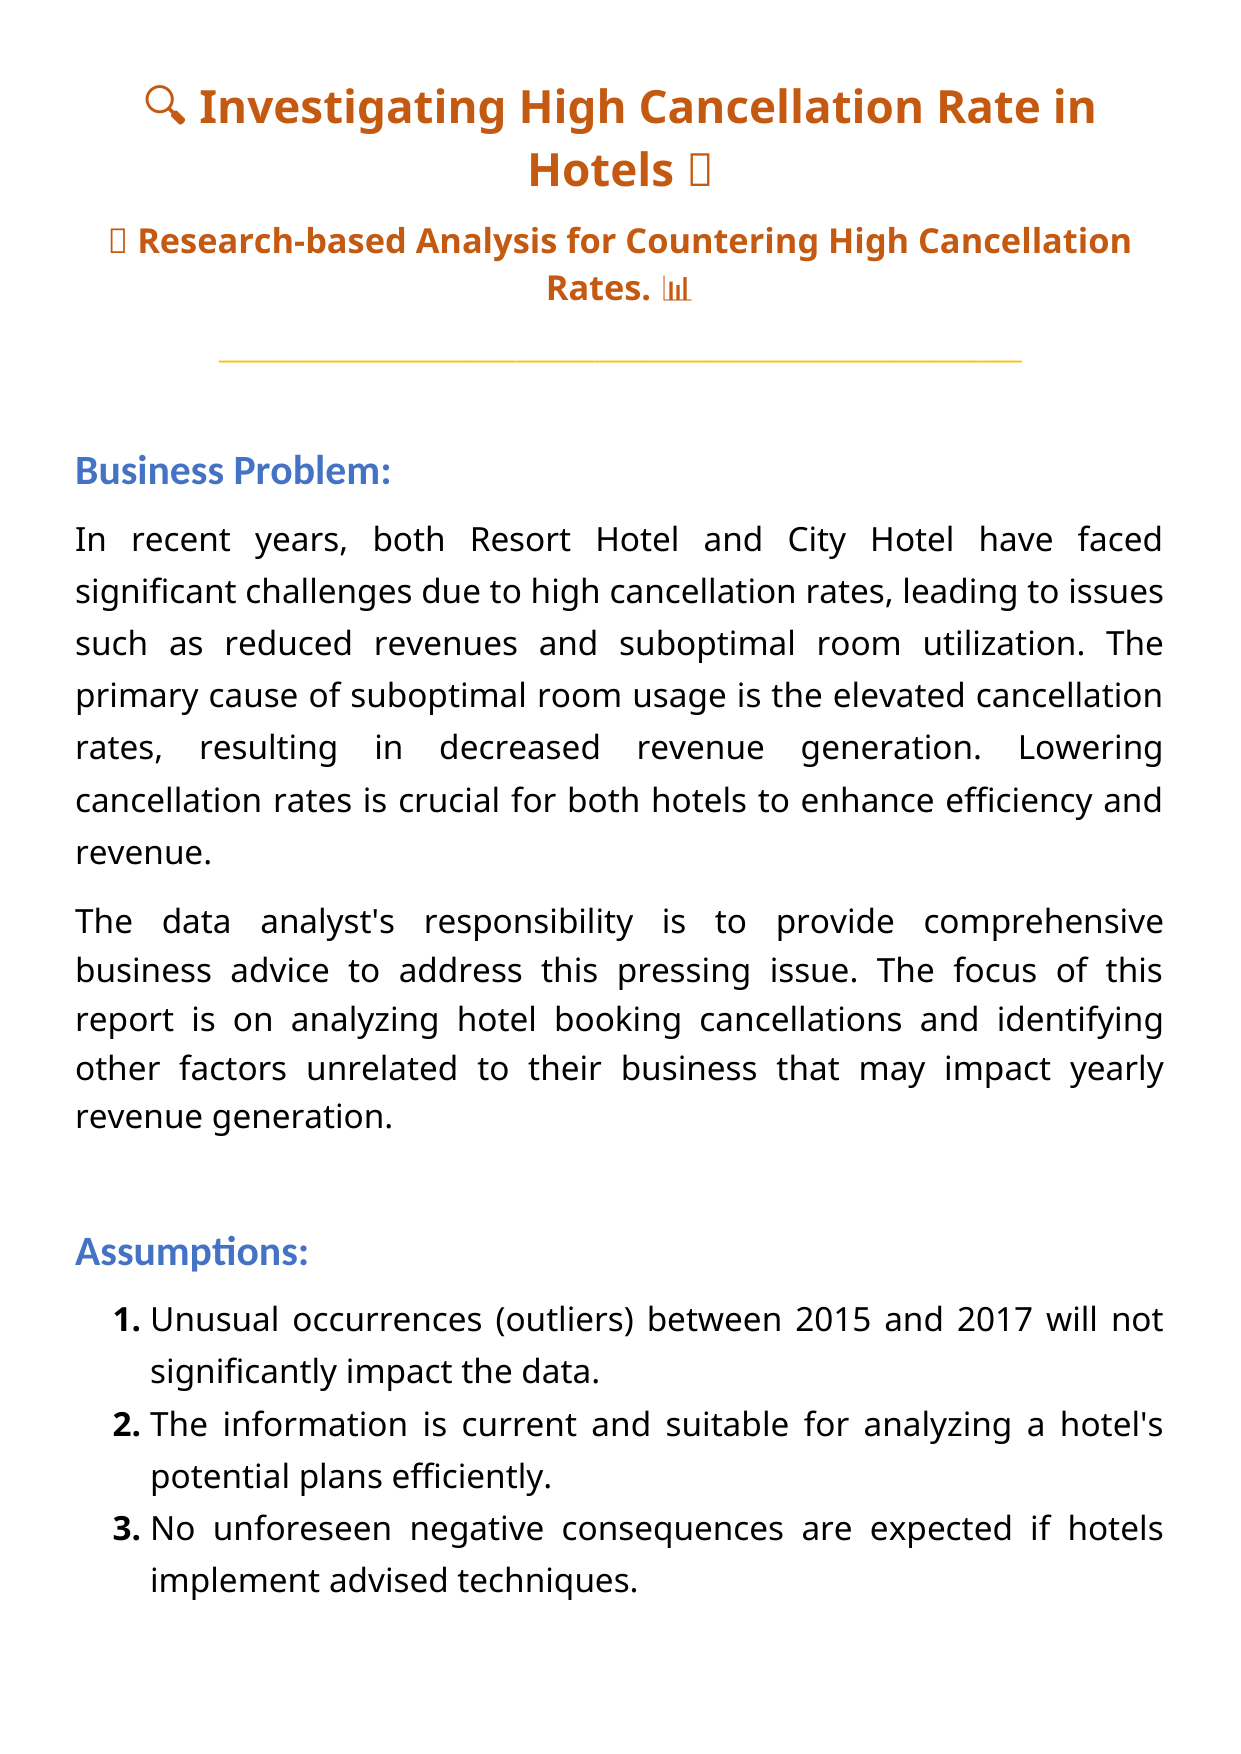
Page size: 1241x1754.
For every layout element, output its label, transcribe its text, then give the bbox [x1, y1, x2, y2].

list The information is current and suitable for analyzing a hotel's potential plans efficiently. [112, 1400, 1165, 1498]
text Business Problem: [75, 444, 1165, 495]
text ______________________________________________________________ [75, 327, 1165, 367]
text 🔬 Research-based Analysis for Countering High Cancellation Rates. 📊 [75, 216, 1165, 310]
text In recent years, both Resort Hotel and City Hotel have faced significant challenges due to high cancellation rates, leading to issues such as reduced revenues and suboptimal room utilization. The primary cause of suboptimal room usage is the elevated cancellation rates, resulting in decreased revenue generation. Lowering cancellation rates is crucial for both hotels to enhance efficiency and revenue. [75, 515, 1165, 874]
list Unusual occurrences (outliers) between 2015 and 2017 will not significantly impact the data. [112, 1296, 1165, 1394]
list No unforeseen negative consequences are expected if hotels implement advised techniques. [112, 1505, 1165, 1602]
text The data analyst's responsibility is to provide comprehensive business advice to address this pressing issue. The focus of this report is on analyzing hotel booking cancellations and identifying other factors unrelated to their business that may impact yearly revenue generation. [75, 897, 1165, 1139]
text 🔍 Investigating High Cancellation Rate in Hotels 🏨 [75, 75, 1165, 200]
text Assumptions: [75, 1224, 1165, 1275]
